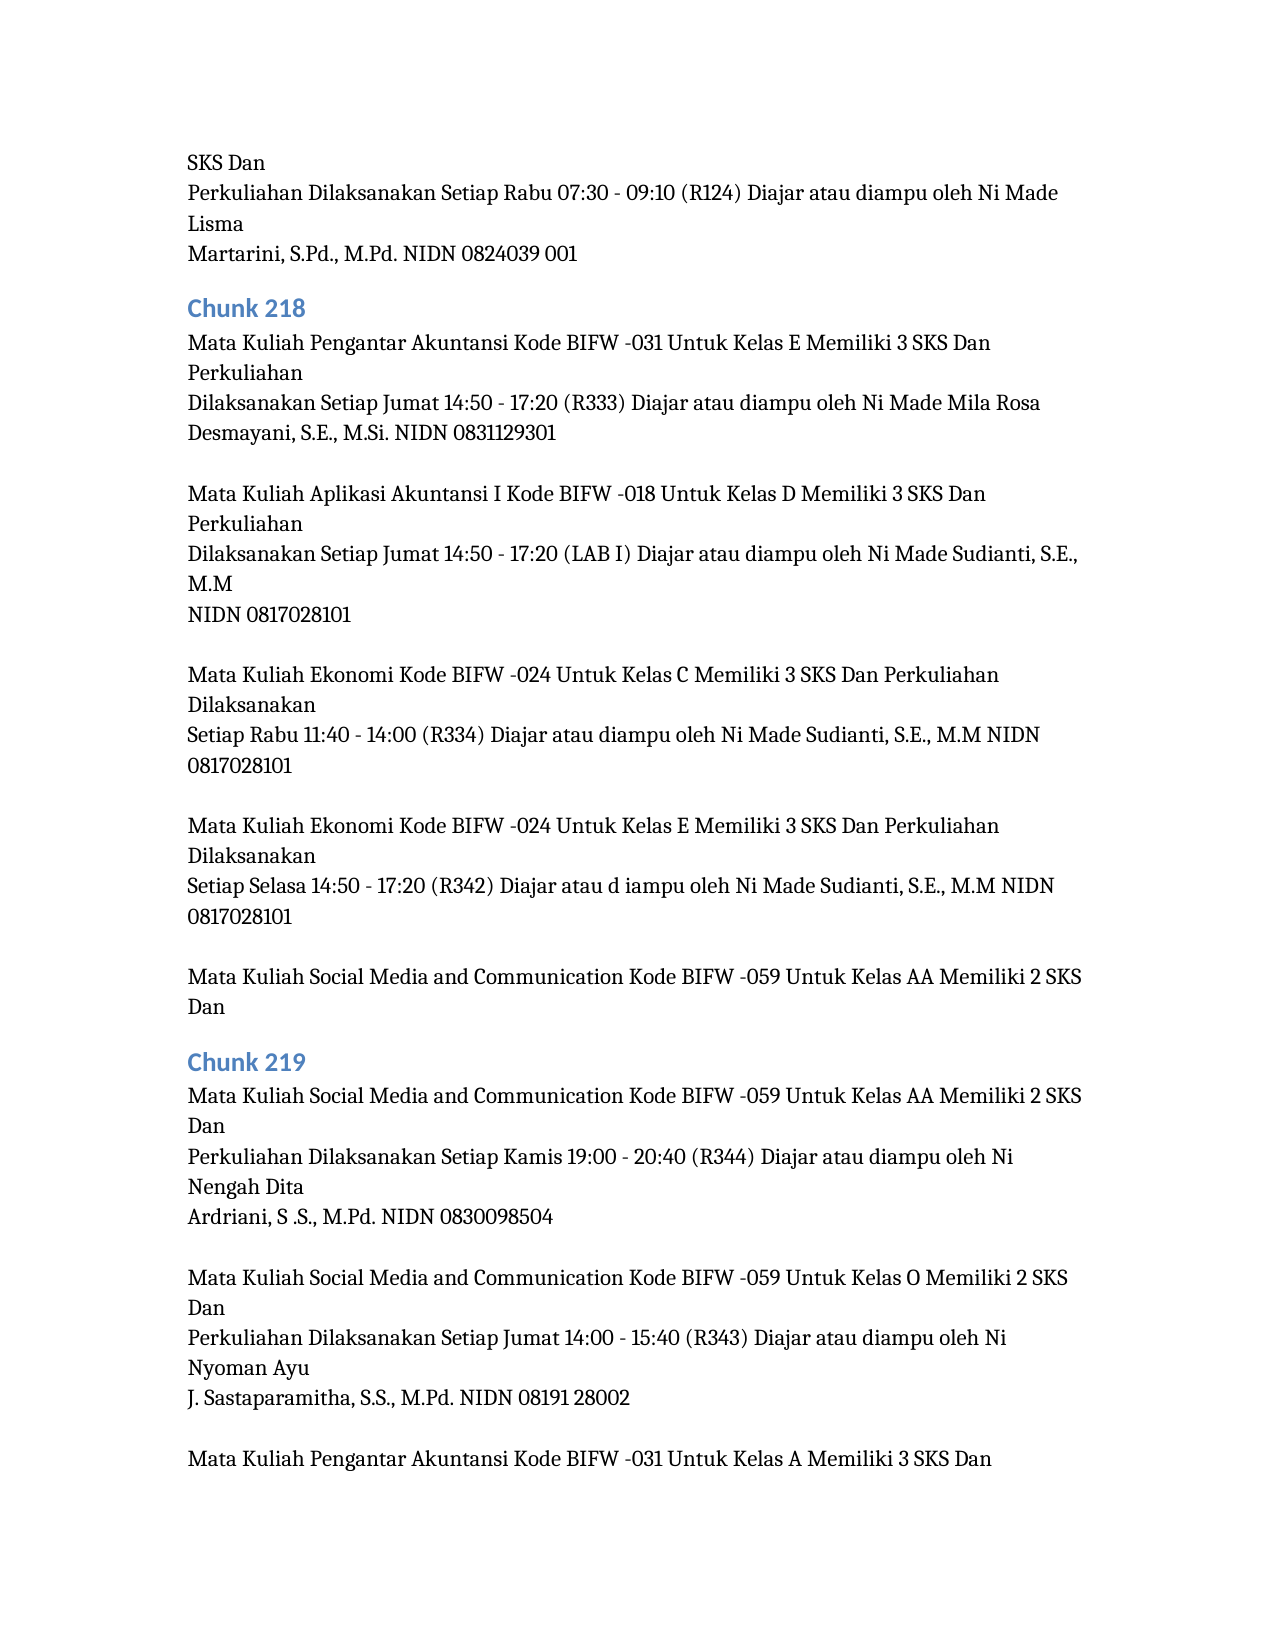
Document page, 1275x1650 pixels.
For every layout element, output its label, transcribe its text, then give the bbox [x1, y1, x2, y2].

subtitle Chunk 219 [187, 1045, 1087, 1078]
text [187, 1083, 1087, 1472]
subtitle Chunk 218 [187, 292, 1087, 325]
text Mata Kuliah Pengantar Akuntansi Kode BIFW -031 Untuk Kelas E Memiliki 3 SKS Dan Perkuliahan Dilaksanakan Setiap Jumat 14:50 - 17:20 (R333) Diajar atau diampu oleh Ni Made Mila Rosa Desmayani, S.E., M.Si. NIDN 0831129301 Mata Kuliah Aplikasi Akuntansi I Kode BIFW -018 Untuk Kelas D Memiliki 3 SKS Dan Perkuliahan Dilaksanakan Setiap Jumat 14:50 - 17:20 (LAB I) Diajar atau diampu oleh Ni Made Sudianti, S.E., M.M NIDN 0817028101 Mata Kuliah Ekonomi Kode BIFW -024 Untuk Kelas C Memiliki 3 SKS Dan Perkuliahan Dilaksanakan Setiap Rabu 11:40 - 14:00 (R334) Diajar atau diampu oleh Ni Made Sudianti, S.E., M.M NIDN 0817028101 Mata Kuliah Ekonomi Kode BIFW -024 Untuk Kelas E Memiliki 3 SKS Dan Perkuliahan Dilaksanakan Setiap Selasa 14:50 - 17:20 (R342) Diajar atau d iampu oleh Ni Made Sudianti, S.E., M.M NIDN 0817028101 Mata Kuliah Social Media and Communication Kode BIFW -059 Untuk Kelas AA Memiliki 2 SKS Dan [187, 329, 1087, 1021]
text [187, 150, 1087, 267]
